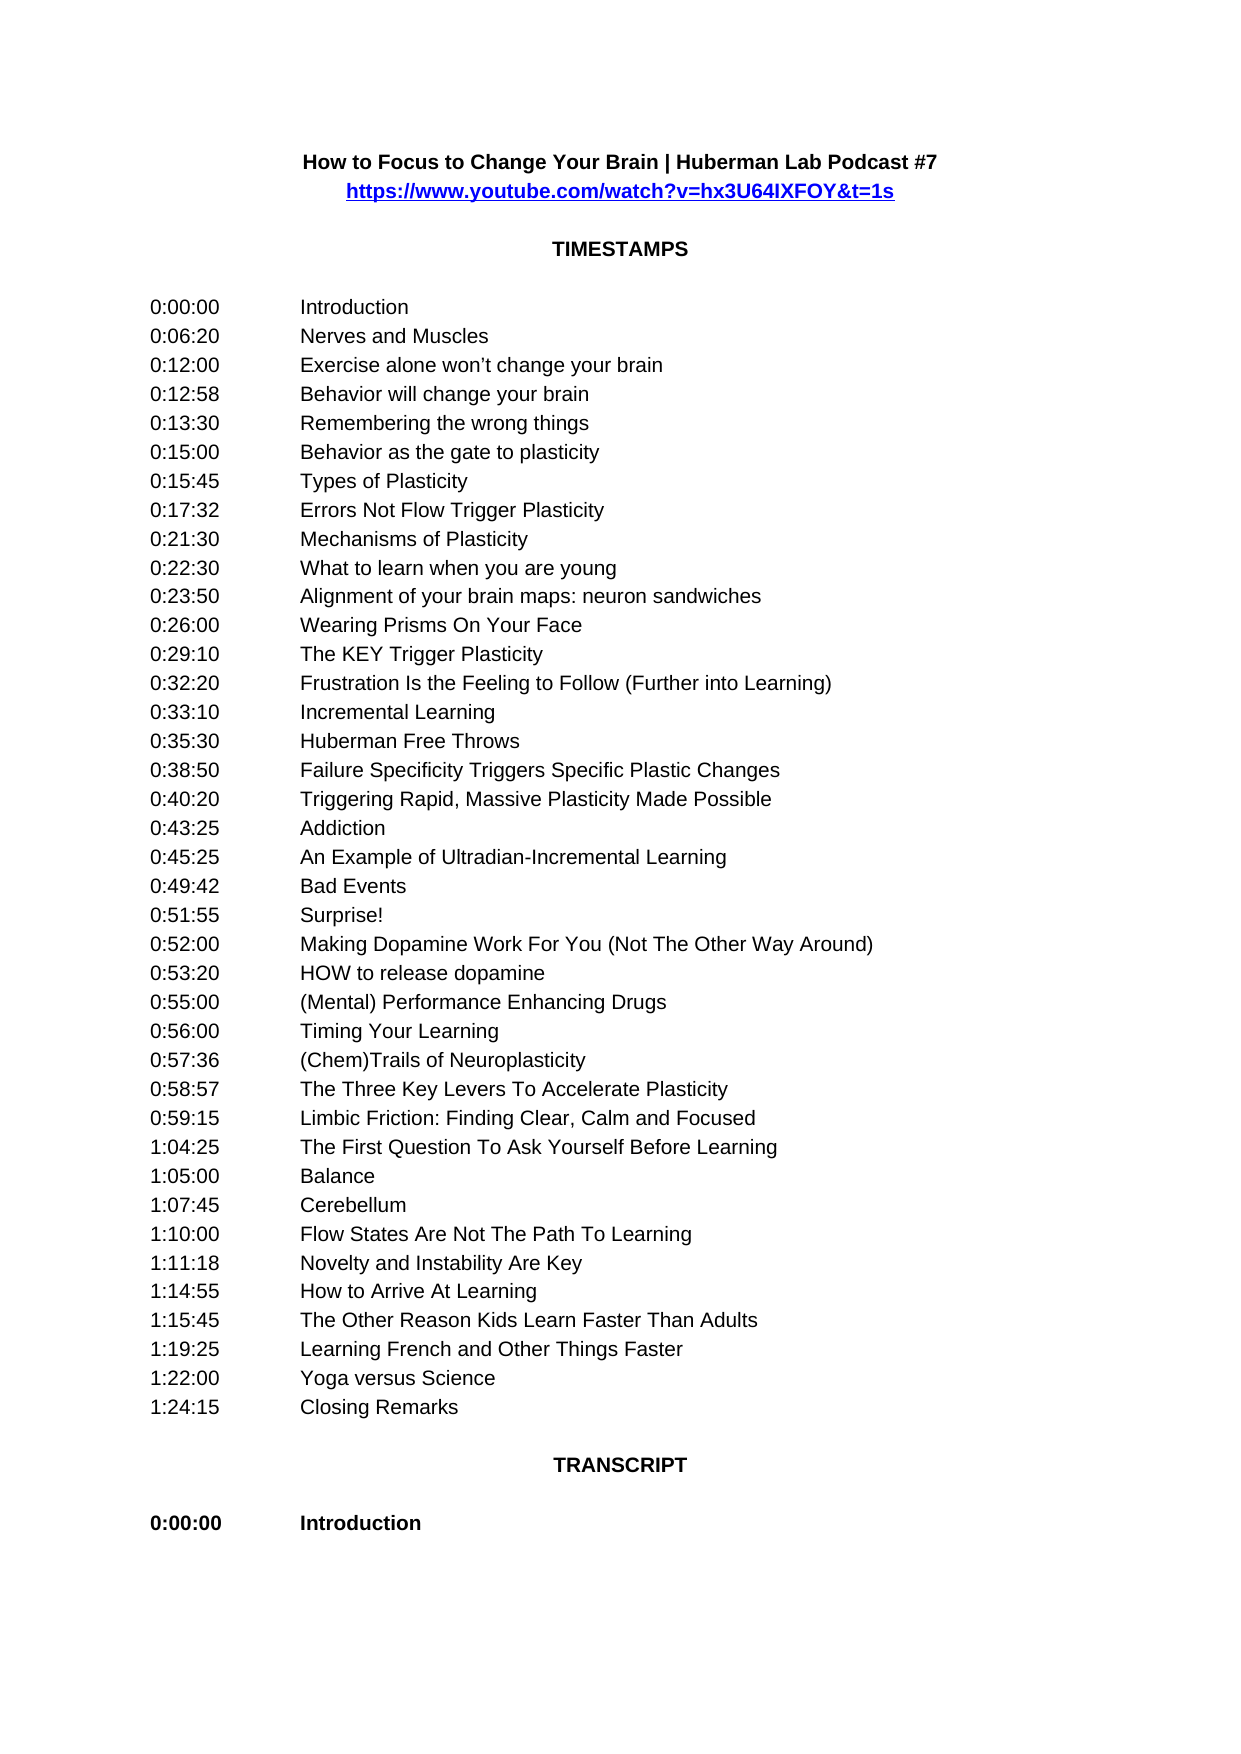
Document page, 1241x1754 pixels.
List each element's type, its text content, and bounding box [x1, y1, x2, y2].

text 0:32:20 Frustration Is the Feeling to Follow (Further into Learning) [150, 671, 1090, 695]
text 0:49:42 Bad Events [150, 874, 1090, 898]
text 0:55:00 (Mental) Performance Enhancing Drugs [150, 990, 1090, 1014]
text How to Focus to Change Your Brain | Huberman Lab Podcast #7 [150, 150, 1090, 174]
text 1:22:00 Yoga versus Science [150, 1366, 1090, 1390]
text 0:12:58 Behavior will change your brain [150, 382, 1090, 406]
text 0:53:20 HOW to release dopamine [150, 961, 1090, 985]
text 0:00:00 Introduction [150, 1511, 1090, 1535]
text 0:52:00 Making Dopamine Work For You (Not The Other Way Around) [150, 932, 1090, 956]
text 0:26:00 Wearing Prisms On Your Face [150, 613, 1090, 637]
text 0:57:36 (Chem)Trails of Neuroplasticity [150, 1048, 1090, 1072]
text 0:15:00 Behavior as the gate to plasticity [150, 439, 1090, 463]
text 0:29:10 The KEY Trigger Plasticity [150, 642, 1090, 666]
text 1:07:45 Cerebellum [150, 1192, 1090, 1216]
text 1:19:25 Learning French and Other Things Faster [150, 1337, 1090, 1361]
text 0:17:32 Errors Not Flow Trigger Plasticity [150, 497, 1090, 521]
text 0:15:45 Types of Plasticity [150, 468, 1090, 492]
text 0:00:00 Introduction [150, 295, 1090, 319]
text 0:43:25 Addiction [150, 816, 1090, 840]
text 0:21:30 Mechanisms of Plasticity [150, 526, 1090, 550]
text 0:58:57 The Three Key Levers To Accelerate Plasticity [150, 1077, 1090, 1101]
text 0:22:30 What to learn when you are young [150, 555, 1090, 579]
text 0:40:20 Triggering Rapid, Massive Plasticity Made Possible [150, 787, 1090, 811]
text 0:33:10 Incremental Learning [150, 700, 1090, 724]
text 0:59:15 Limbic Friction: Finding Clear, Calm and Focused [150, 1106, 1090, 1129]
text 0:23:50 Alignment of your brain maps: neuron sandwiches [150, 584, 1090, 608]
text TRANSCRIPT [150, 1453, 1090, 1477]
text TIMESTAMPS [150, 237, 1090, 261]
text 0:45:25 An Example of Ultradian-Incremental Learning [150, 845, 1090, 869]
text 0:38:50 Failure Specificity Triggers Specific Plastic Changes [150, 758, 1090, 782]
text 0:12:00 Exercise alone won’t change your brain [150, 353, 1090, 377]
text 1:11:18 Novelty and Instability Are Key [150, 1250, 1090, 1274]
text 1:05:00 Balance [150, 1163, 1090, 1187]
text 0:35:30 Huberman Free Throws [150, 729, 1090, 753]
text 0:13:30 Remembering the wrong things [150, 411, 1090, 434]
text 1:24:15 Closing Remarks [150, 1395, 1090, 1419]
text 1:04:25 The First Question To Ask Yourself Before Learning [150, 1134, 1090, 1158]
text 0:06:20 Nerves and Muscles [150, 324, 1090, 348]
text 1:14:55 How to Arrive At Learning [150, 1279, 1090, 1303]
text 1:15:45 The Other Reason Kids Learn Faster Than Adults [150, 1308, 1090, 1332]
text 0:56:00 Timing Your Learning [150, 1019, 1090, 1043]
text https://www.youtube.com/watch?v=hx3U64IXFOY&t=1s [150, 179, 1090, 203]
text 1:10:00 Flow States Are Not The Path To Learning [150, 1221, 1090, 1245]
text 0:51:55 Surprise! [150, 903, 1090, 927]
